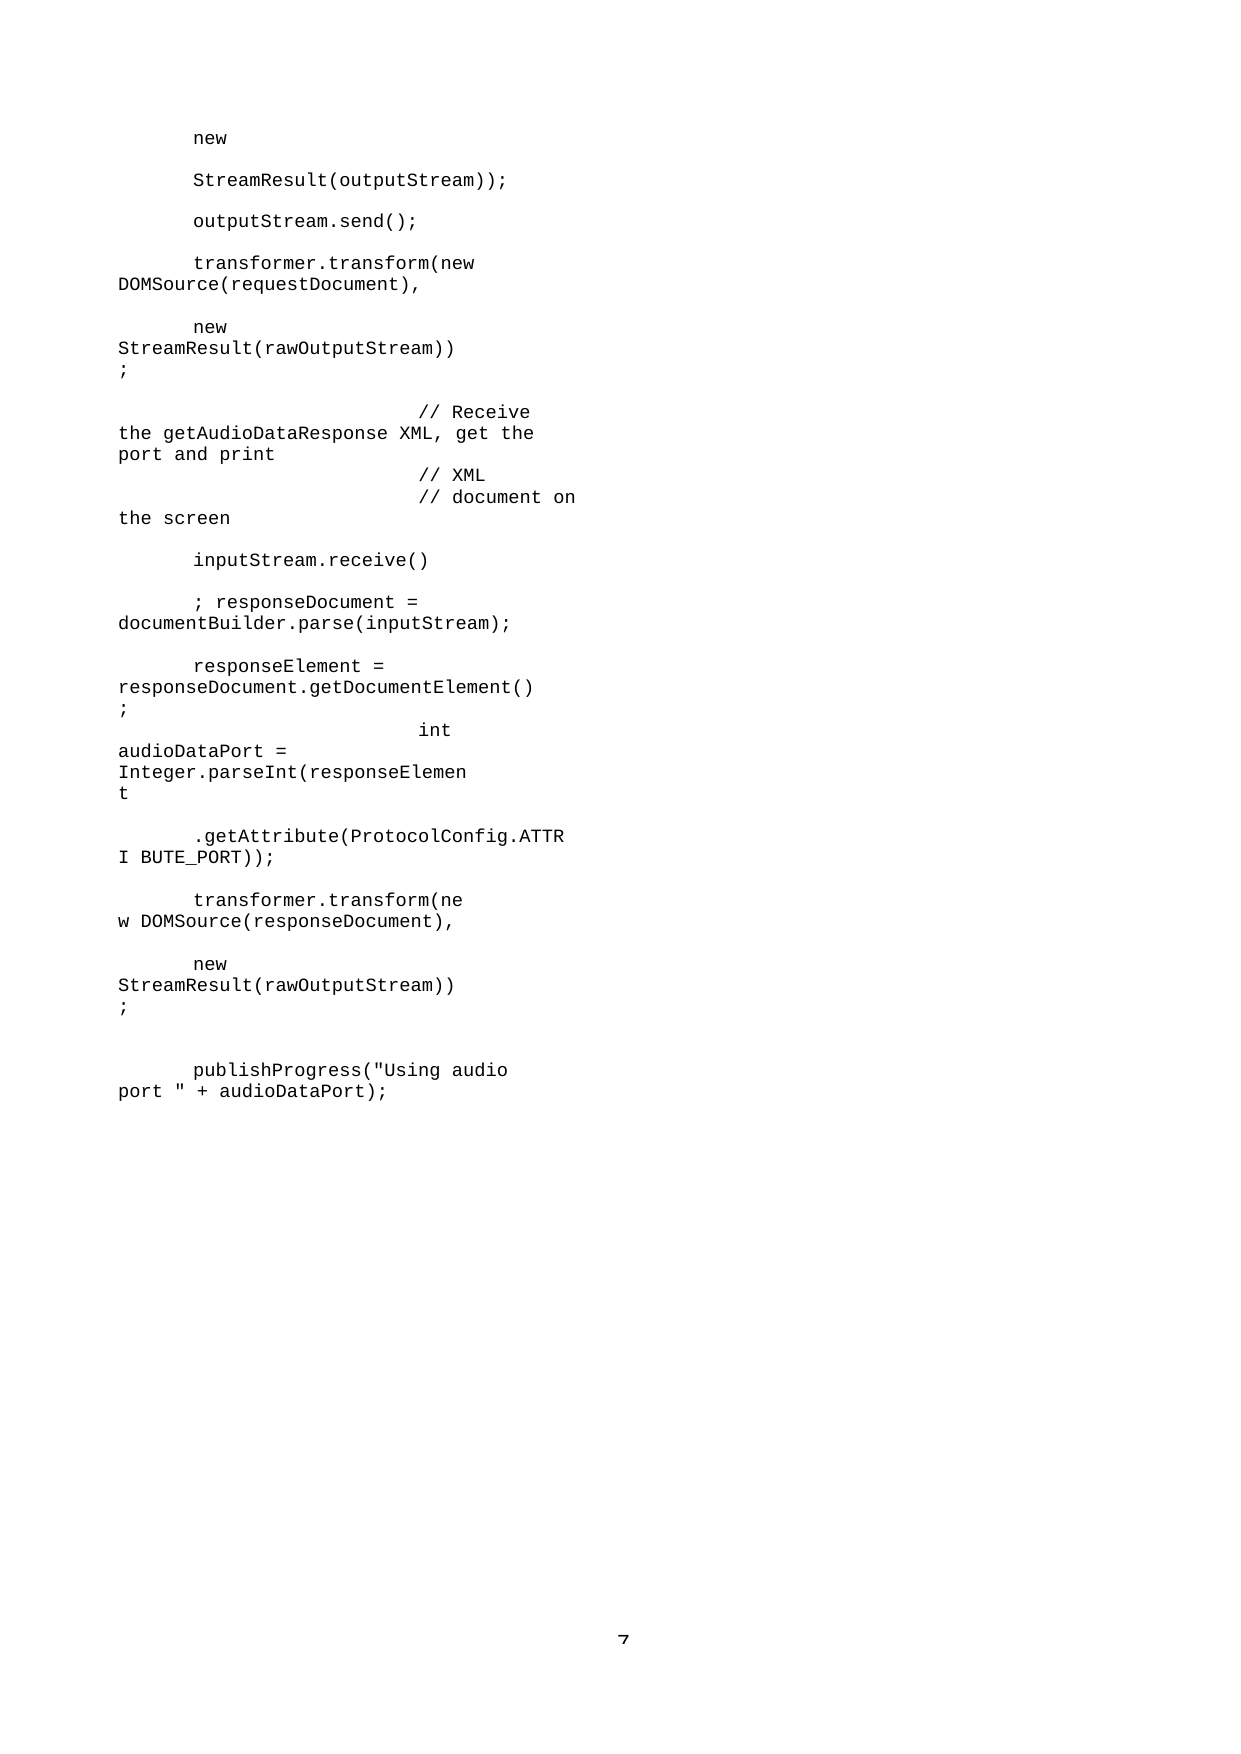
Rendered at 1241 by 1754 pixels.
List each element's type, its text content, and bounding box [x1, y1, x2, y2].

text // Receive the getAudioDataResponse XML, get the port and print [118, 402, 566, 466]
text new StreamResult(rawOutputStream)); [118, 317, 457, 381]
text publishProgress("Using audio port " + audioDataPort); [118, 1061, 554, 1103]
text new StreamResult(rawOutputStream)); [118, 954, 457, 1018]
text responseElement = responseDocument.getDocumentElement(); [118, 657, 536, 720]
text int audioDataPort = Integer.parseInt(responseElement [118, 720, 468, 805]
text .getAttribute(ProtocolConfig.ATTRI BUTE_PORT)); [118, 827, 566, 869]
text new StreamResult(outputStream)); outputStream.send(); transformer.transform(new [193, 108, 543, 275]
text // XML [418, 466, 579, 487]
text the screen [118, 509, 579, 530]
text // document on [418, 487, 579, 509]
text transformer.transform(new DOMSource(responseDocument), [118, 891, 464, 933]
text inputStream.receive(); responseDocument = [193, 531, 431, 614]
text documentBuilder.parse(inputStream); [118, 614, 579, 635]
text DOMSource(requestDocument), [118, 275, 579, 296]
